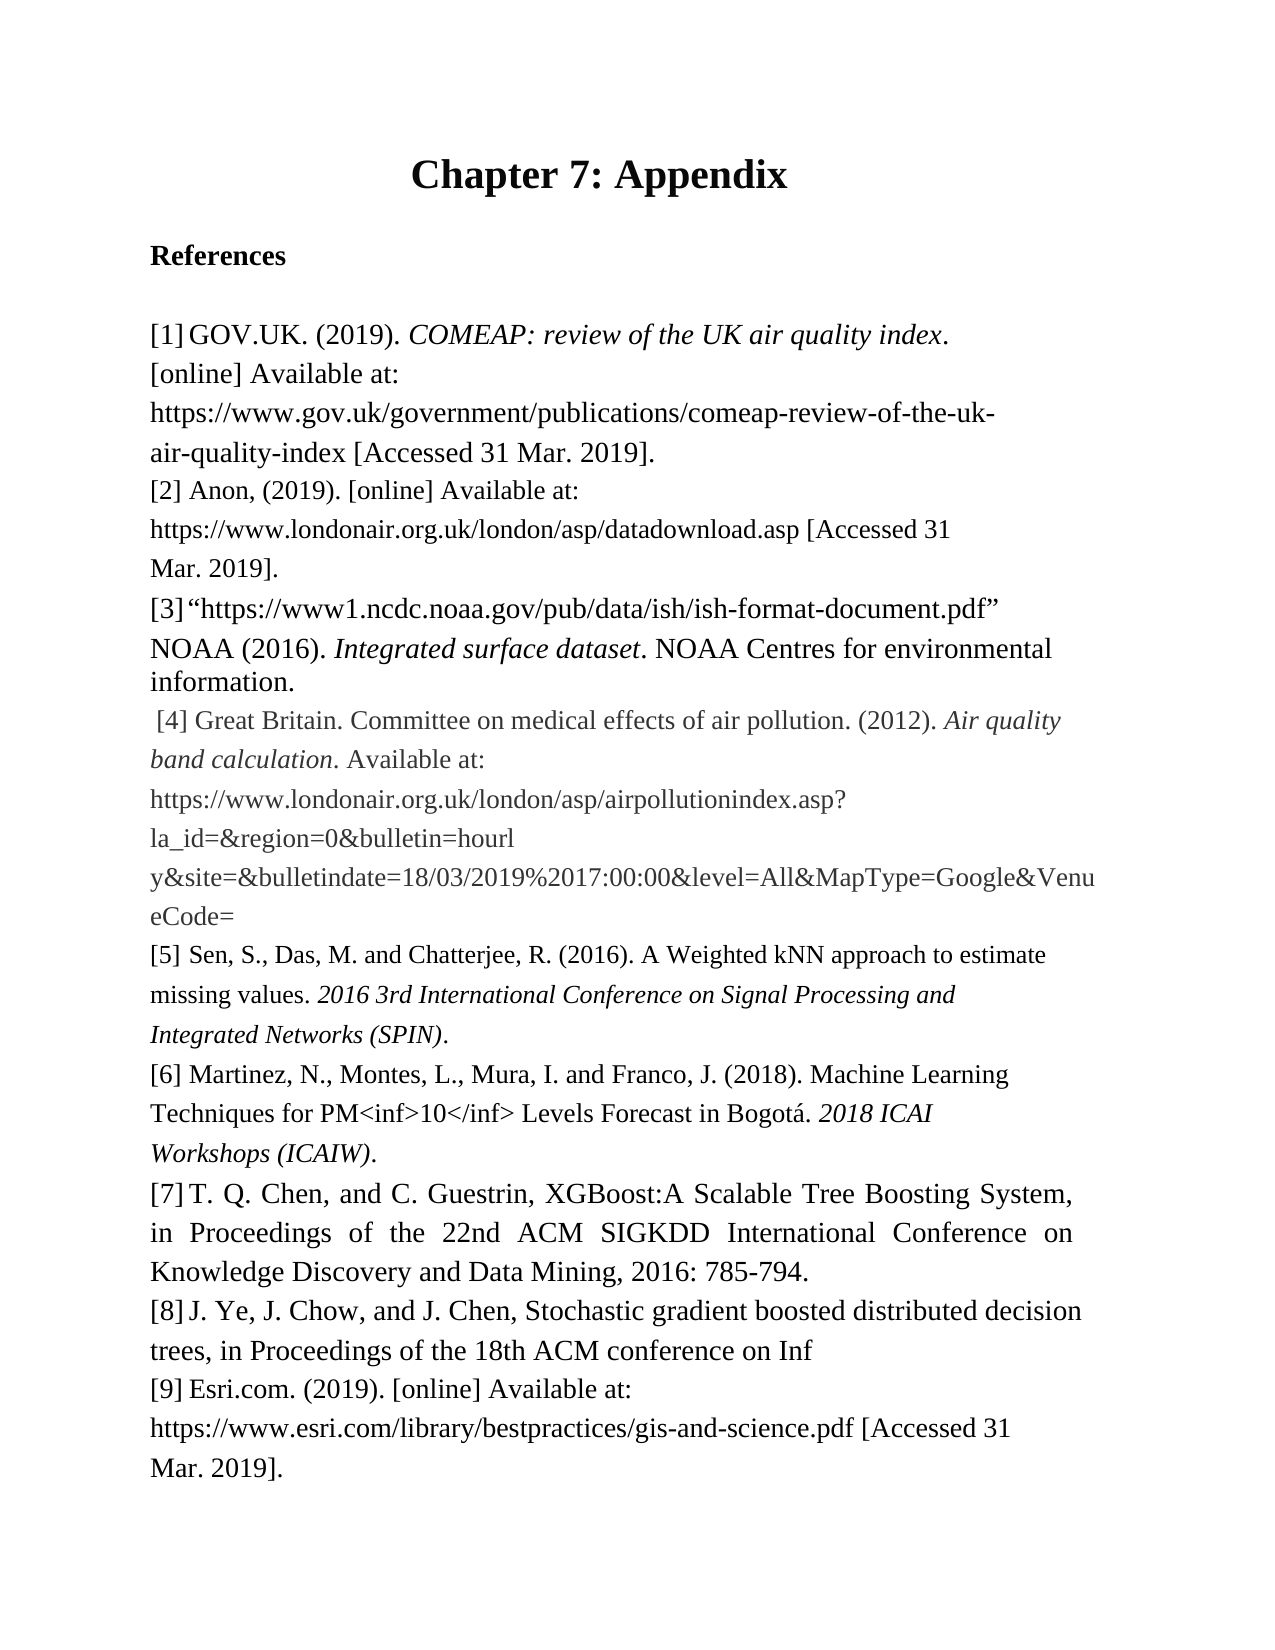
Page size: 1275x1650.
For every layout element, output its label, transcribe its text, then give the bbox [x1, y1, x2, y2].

text References [150, 238, 1107, 271]
list T. Q. Chen, and C. Guestrin, XGBoost:A Scalable Tree Boosting System, in Proceedings of the 22nd ACM SIGKDD International Conference on Knowledge Discovery and Data Mining, 2016: 785-794. [150, 1176, 1074, 1288]
list Great Britain. Committee on medical effects of air pollution. (2012). Air quality band calculation. Available at: https://www.londonair.org.uk/london/asp/airpollutionindex.asp?la_id=&region=0&bulletin=hourl y&site=&bulletindate=18/03/2019%2017:00:00&level=All&MapType=Google&VenueCode= [150, 704, 1101, 931]
text Chapter 7: Appendix [150, 150, 1107, 198]
list Martinez, N., Montes, L., Mura, I. and Franco, J. (2018). Machine Learning Techniques for PM<inf>10</inf> Levels Forecast in Bogotá. 2018 ICAI Workshops (ICAIW). [150, 1058, 1039, 1168]
list GOV.UK. (2019). COMEAP: review of the UK air quality index. [online] Available at: https://www.gov.uk/government/publications/comeap-review-of-the-uk-air-quality-index [Accessed 31 Mar. 2019]. [150, 317, 1003, 468]
list “https://www1.ncdc.noaa.gov/pub/data/ish/ish-format-document.pdf” [150, 592, 1107, 625]
list J. Ye, J. Chow, and J. Chen, Stochastic gradient boosted distributed decision trees, in Proceedings of the 18th ACM conference on Inf [150, 1293, 1107, 1366]
list Esri.com. (2019). [online] Available at: https://www.esri.com/library/bestpractices/gis-and-science.pdf [Accessed 31 Mar. 2019]. [150, 1372, 1049, 1483]
text NOAA (2016). Integrated surface dataset. NOAA Centres for environmental information. [150, 631, 1107, 698]
list Sen, S., Das, M. and Chatterjee, R. (2016). A Weighted kNN approach to estimate missing values. 2016 3rd International Conference on Signal Processing and Integrated Networks (SPIN). [150, 939, 1049, 1049]
list Anon, (2019). [online] Available at: https://www.londonair.org.uk/london/asp/datadownload.asp [Accessed 31 Mar. 2019]. [150, 474, 966, 583]
